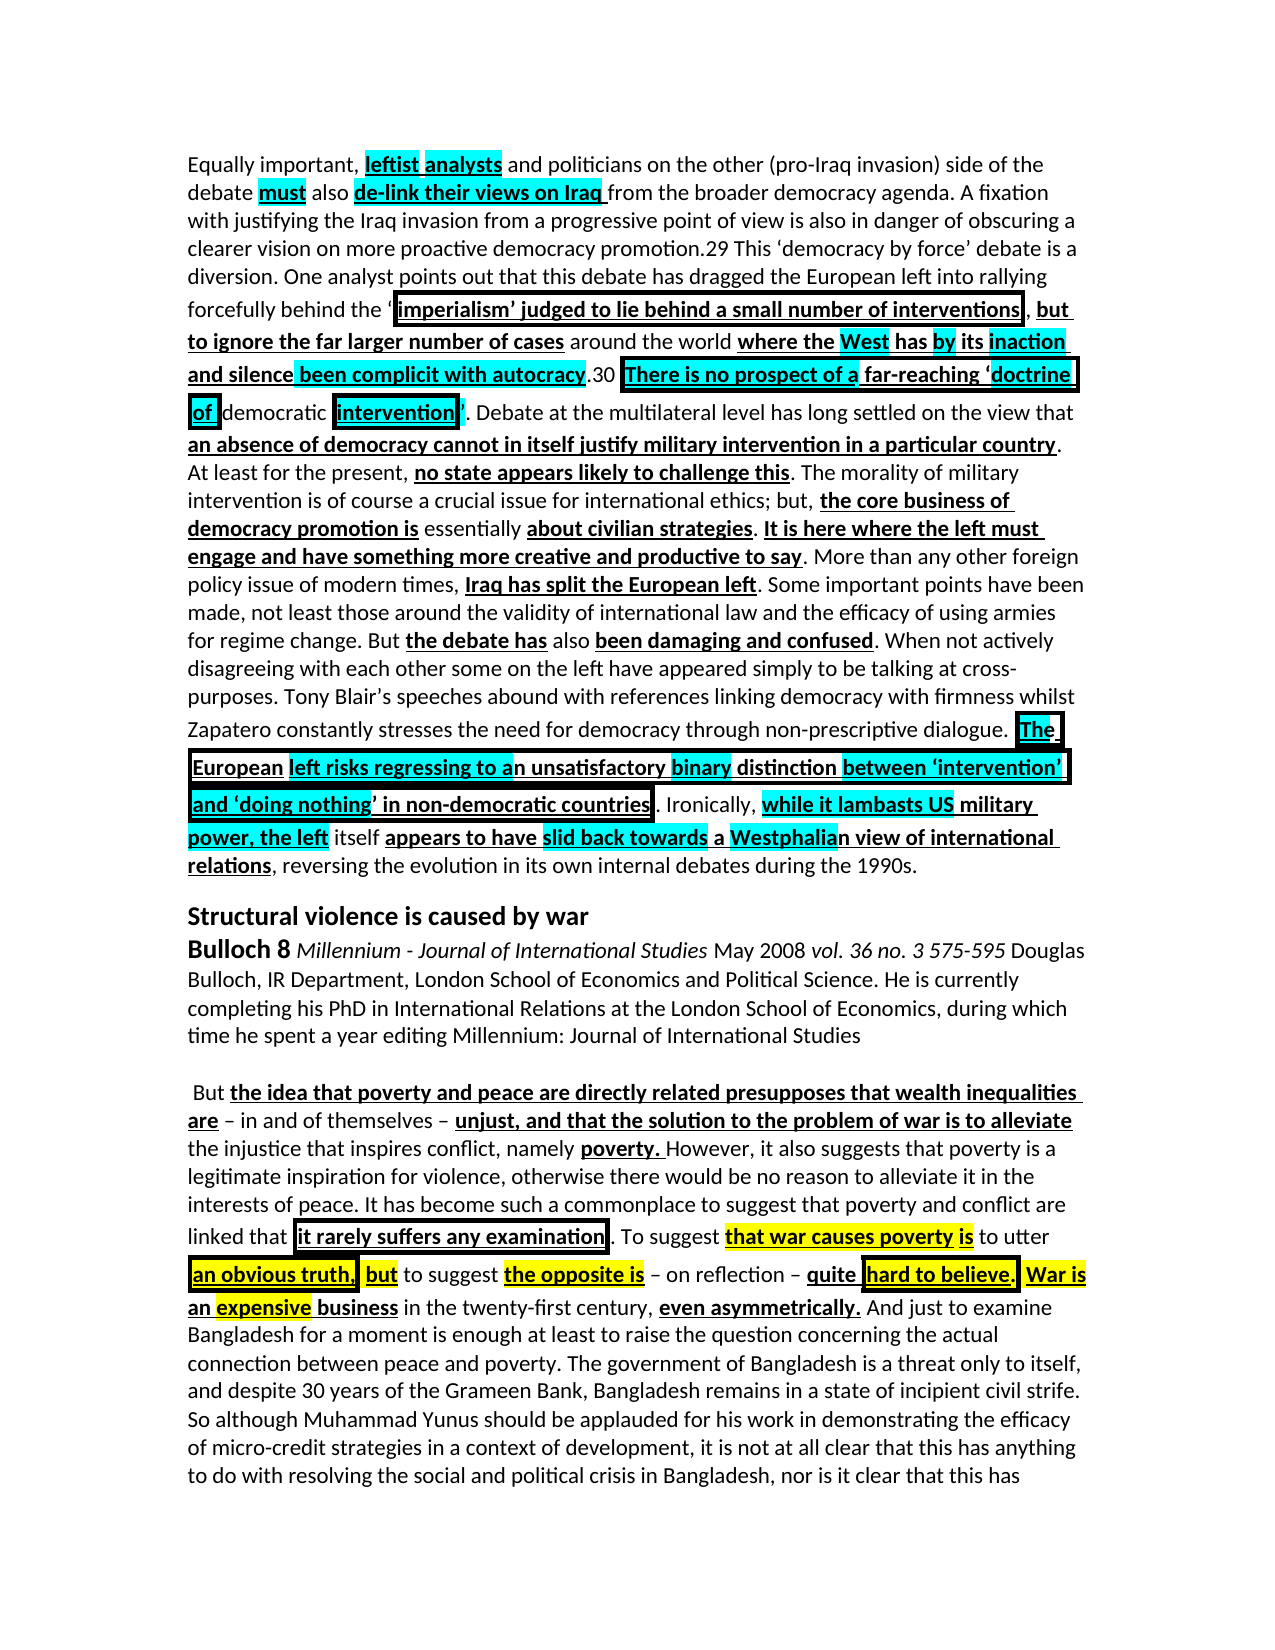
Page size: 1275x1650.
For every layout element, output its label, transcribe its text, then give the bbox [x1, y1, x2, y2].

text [187, 1078, 1087, 1489]
text Bulloch 8 Millennium - Journal of International Studies May 2008 vol. 36 no. 3 575-595 Douglas Bulloch, IR Department, London School of Economics and Political Science. He is currently completing his PhD in International Relations at the London School of Economics, during which time he spent a year editing Millennium: Journal of International Studies [187, 933, 1087, 1050]
text Equally important, leftist analysts and politicians on the other (pro-Iraq invasion) side of the debate must also de-link their views on Iraq from the broader democracy agenda. A fixation with justifying the Iraq invasion from a progressive point of view is also in danger of obscuring a clearer vision on more proactive democracy promotion.29 This ‘democracy by force’ debate is a diversion. One analyst points out that this debate has dragged the European left into rallying forcefully behind the ‘imperialism’ judged to lie behind a small number of interventions, but to ignore the far larger number of cases around the world where the West has by its inaction and silence been complicit with autocracy.30 There is no prospect of a far-reaching ‘doctrine of democratic intervention’. Debate at the multilateral level has long settled on the view that an absence of democracy cannot in itself justify military intervention in a particular country. At least for the present, no state appears likely to challenge this. The morality of military intervention is of course a crucial issue for international ethics; but, the core business of democracy promotion is essentially about civilian strategies. It is here where the left must engage and have something more creative and productive to say. More than any other foreign policy issue of modern times, Iraq has split the European left. Some important points have been made, not least those around the validity of international law and the efficacy of using armies for regime change. But the debate has also been damaging and confused. When not actively disagreeing with each other some on the left have appeared simply to be talking at cross-purposes. Tony Blair’s speeches abound with references linking democracy with firmness whilst Zapatero constantly stresses the need for democracy through non-prescriptive dialogue. The European left risks regressing to an unsatisfactory binary distinction between ‘intervention’ and ‘doing nothing’ in non-democratic countries. Ironically, while it lambasts US military power, the left itself appears to have slid back towards a Westphalian view of international relations, reversing the evolution in its own internal debates during the 1990s. [187, 150, 1087, 879]
subtitle Structural violence is caused by war [187, 899, 1087, 933]
